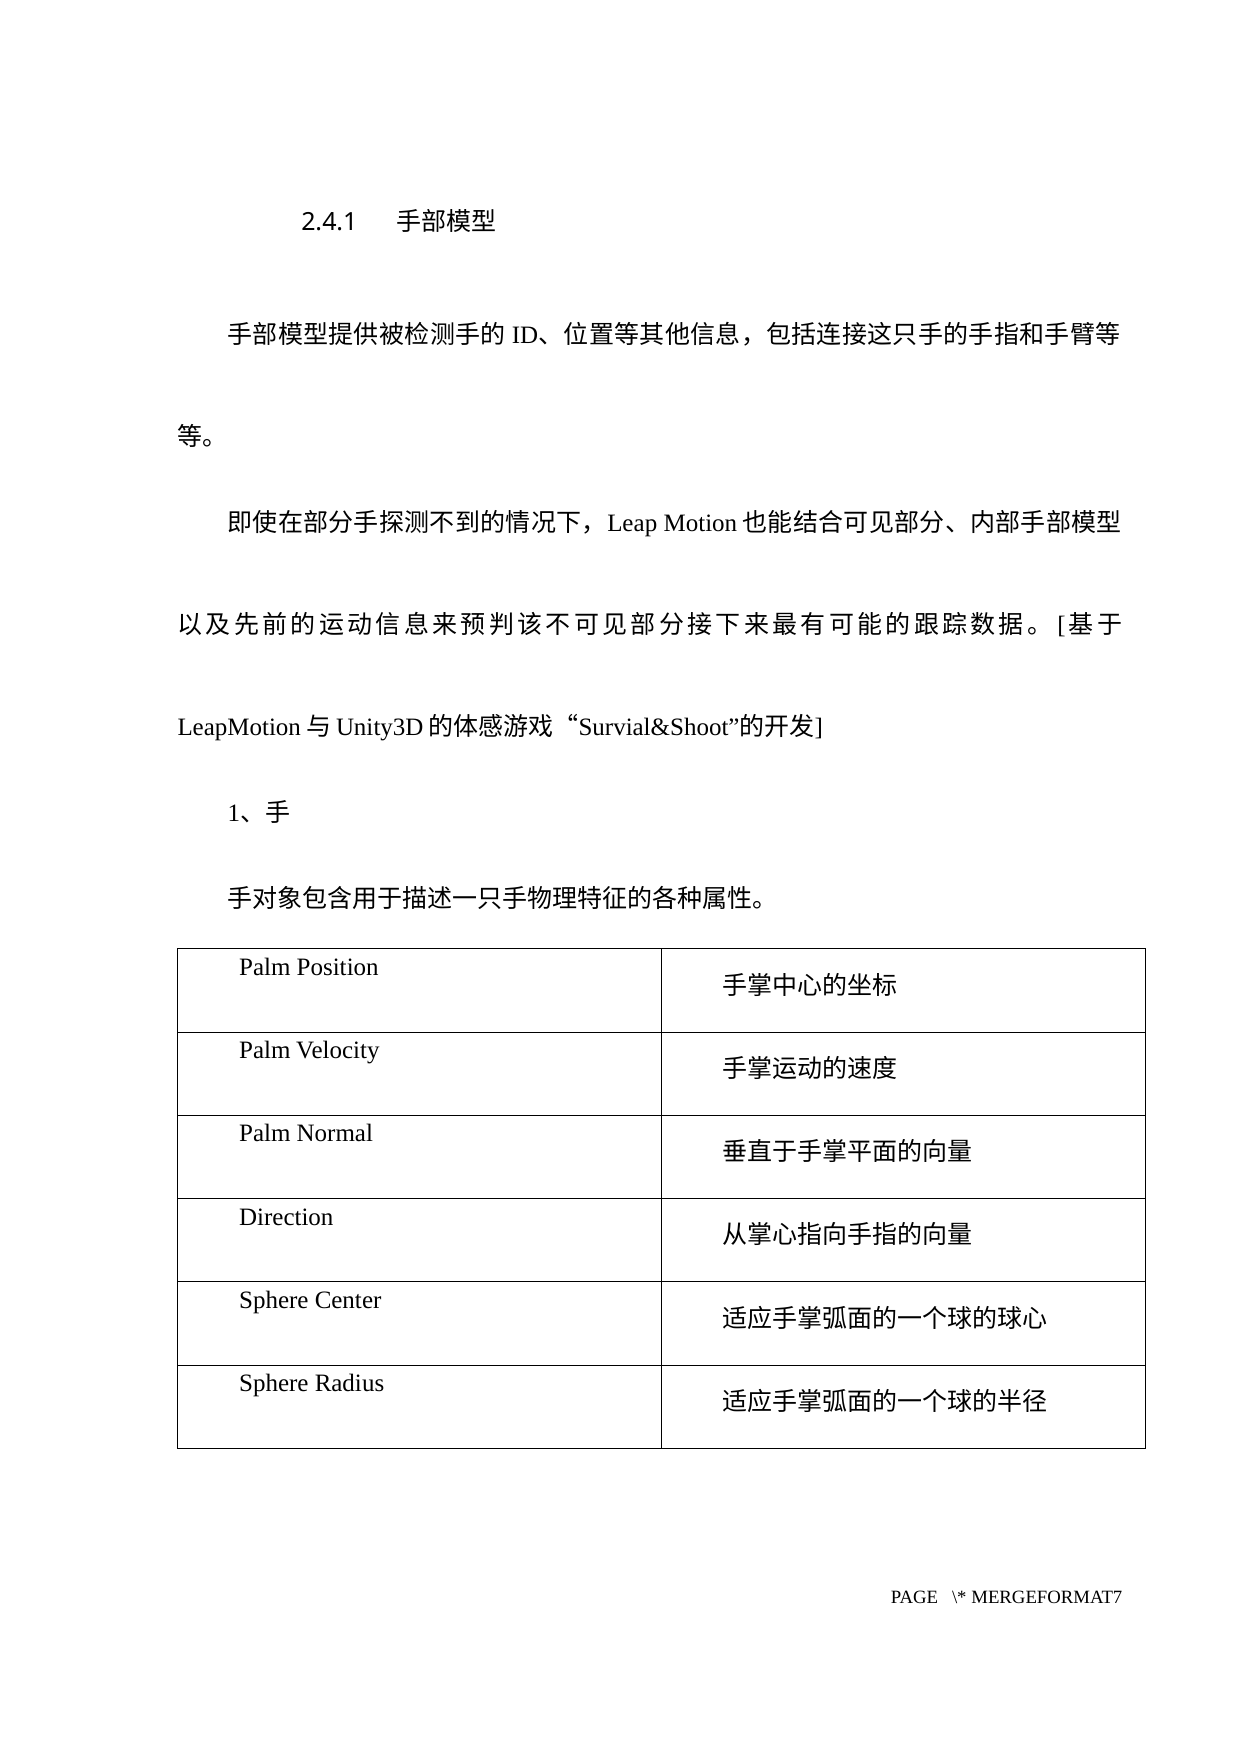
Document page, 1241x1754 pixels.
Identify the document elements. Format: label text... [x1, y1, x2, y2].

table_cell 适应手掌弧面的一个球的半径 [662, 1366, 1145, 1448]
text 手部模型提供被检测手的ID、位置等其他信息，包括连接这只手的手指和手臂等等。 [177, 298, 1122, 468]
table_cell 从掌心指向手指的向量 [662, 1199, 1145, 1281]
table_cell Palm Normal [178, 1116, 661, 1198]
text 手对象包含用于描述一只手物理特征的各种属性。 [177, 862, 1122, 930]
table_cell 垂直于手掌平面的向量 [662, 1116, 1145, 1198]
table_cell Direction [178, 1199, 661, 1281]
table_header 手掌中心的坐标 [662, 949, 1145, 1032]
table_cell Sphere Radius [178, 1366, 661, 1448]
subtitle 手部模型 [251, 185, 1122, 253]
list 手 [177, 776, 1122, 844]
table_header Palm Position [178, 949, 661, 1032]
table_cell 适应手掌弧面的一个球的球心 [662, 1282, 1145, 1364]
table_cell Palm Velocity [178, 1033, 661, 1115]
text 即使在部分手探测不到的情况下，Leap Motion也能结合可见部分、内部手部模型以及先前的运动信息来预判该不可见部分接下来最有可能的跟踪数据。[基于LeapMotion与Unity3D的体感游戏“Survial&Shoot”的开发] [177, 486, 1122, 758]
table_cell 手掌运动的速度 [662, 1033, 1145, 1115]
table_cell Sphere Center [178, 1282, 661, 1364]
